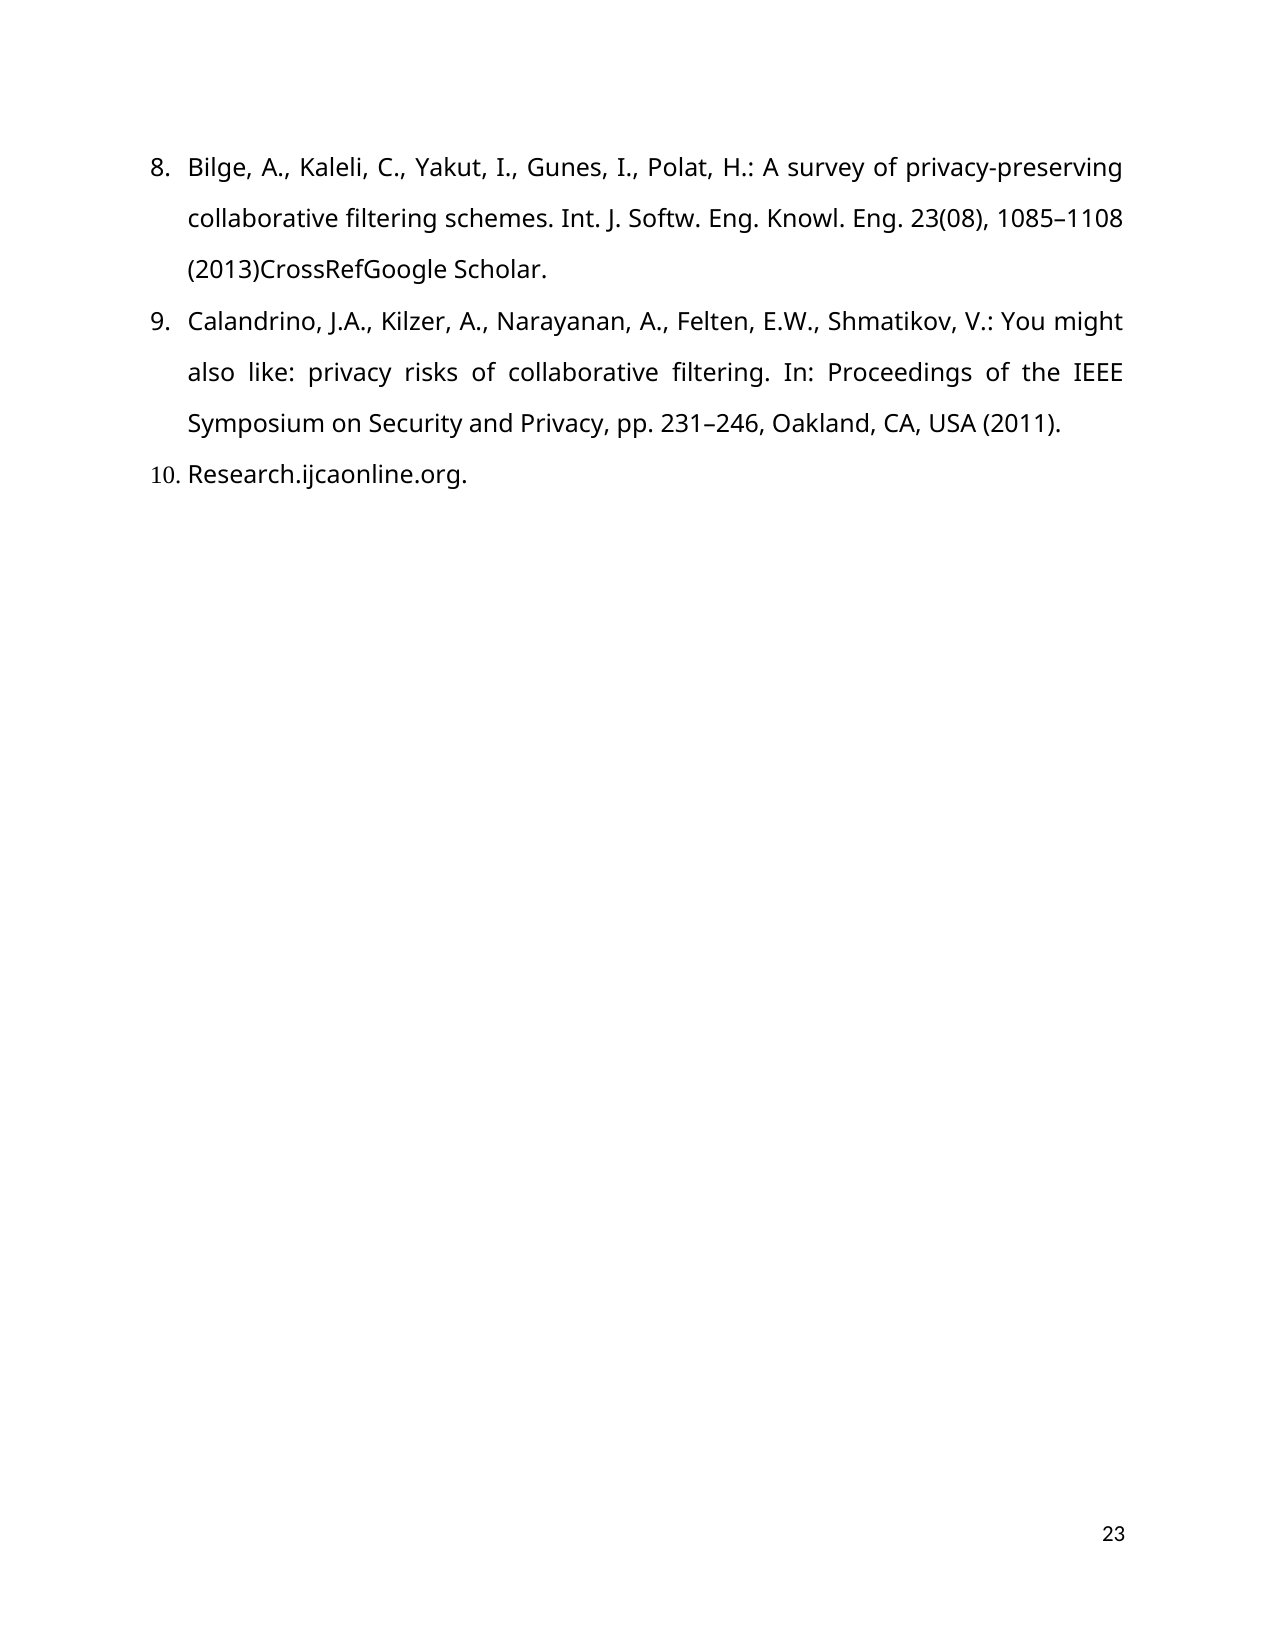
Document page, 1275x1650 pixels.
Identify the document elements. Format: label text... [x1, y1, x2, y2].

list Bilge, A., Kaleli, C., Yakut, I., Gunes, I., Polat, H.: A survey of privacy-preserving collaborative filtering schemes. Int. J. Softw. Eng. Knowl. Eng. 23(08), 1085–1108 (2013)CrossRefGoogle Scholar. [150, 150, 1125, 286]
list Calandrino, J.A., Kilzer, A., Narayanan, A., Felten, E.W., Shmatikov, V.: You might also like: privacy risks of collaborative filtering. In: Proceedings of the IEEE Symposium on Security and Privacy, pp. 231–246, Oakland, CA, USA (2011). [150, 303, 1125, 439]
list Research.ijcaonline.org. [150, 456, 1125, 490]
